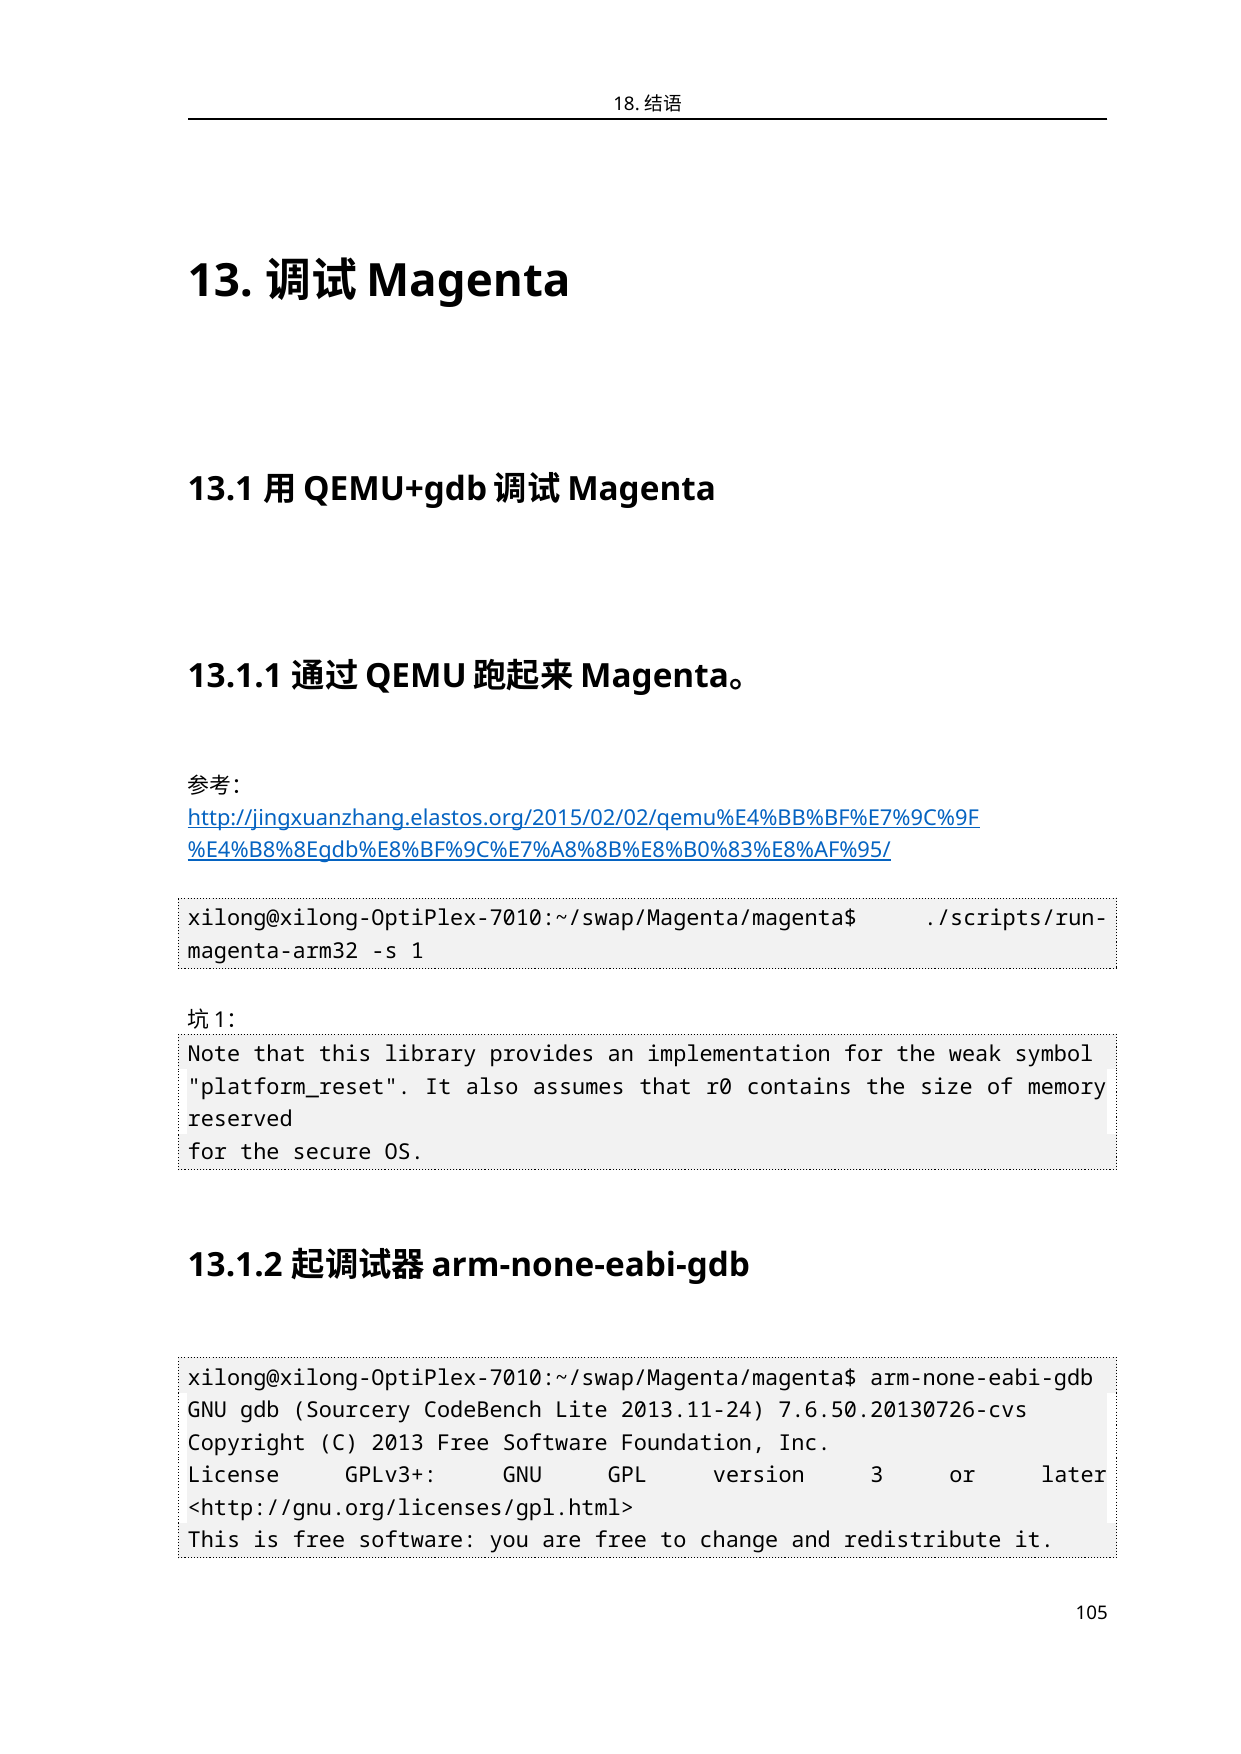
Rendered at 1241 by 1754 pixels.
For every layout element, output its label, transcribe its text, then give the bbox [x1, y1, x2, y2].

text 坑1： [187, 1001, 1107, 1034]
subtitle 起调试器arm-none-eabi-gdb [187, 1230, 1107, 1295]
text Note that this library provides an implementation for the weak symbol [178, 1034, 1117, 1069]
text xilong@xilong-OptiPlex-7010:~/swap/Magenta/magenta$ ./scripts/run-magenta-arm32 -s 1 [178, 898, 1117, 969]
text "platform_reset". It also assumes that r0 contains the size of memory reserved [187, 1069, 1107, 1131]
text This is free software: you are free to change and redistribute it. [178, 1520, 1117, 1558]
text License GPLv3+: GNU GPL version 3 or later <http://gnu.org/licenses/gpl.html> [187, 1458, 1107, 1520]
text xilong@xilong-OptiPlex-7010:~/swap/Magenta/magenta$ arm-none-eabi-gdb [178, 1357, 1117, 1393]
text http://jingxuanzhang.elastos.org/2015/02/02/qemu%E4%BB%BF%E7%9C%9F%E4%B8%8Egdb%E8%BF%9C%E7%A8%8B%E8%B0%83%E8%AF%95/ [187, 800, 1107, 865]
subtitle 用QEMU+gdb调试Magenta [187, 453, 1107, 518]
subtitle 通过QEMU跑起来Magenta。 [187, 640, 1107, 705]
text Copyright (C) 2013 Free Software Foundation, Inc. [187, 1425, 1107, 1458]
text GNU gdb (Sourcery CodeBench Lite 2013.11-24) 7.6.50.20130726-cvs [187, 1393, 1107, 1425]
text for the secure OS. [178, 1131, 1117, 1170]
text 参考： [187, 768, 1107, 800]
subtitle 调试Magenta [187, 228, 1107, 325]
